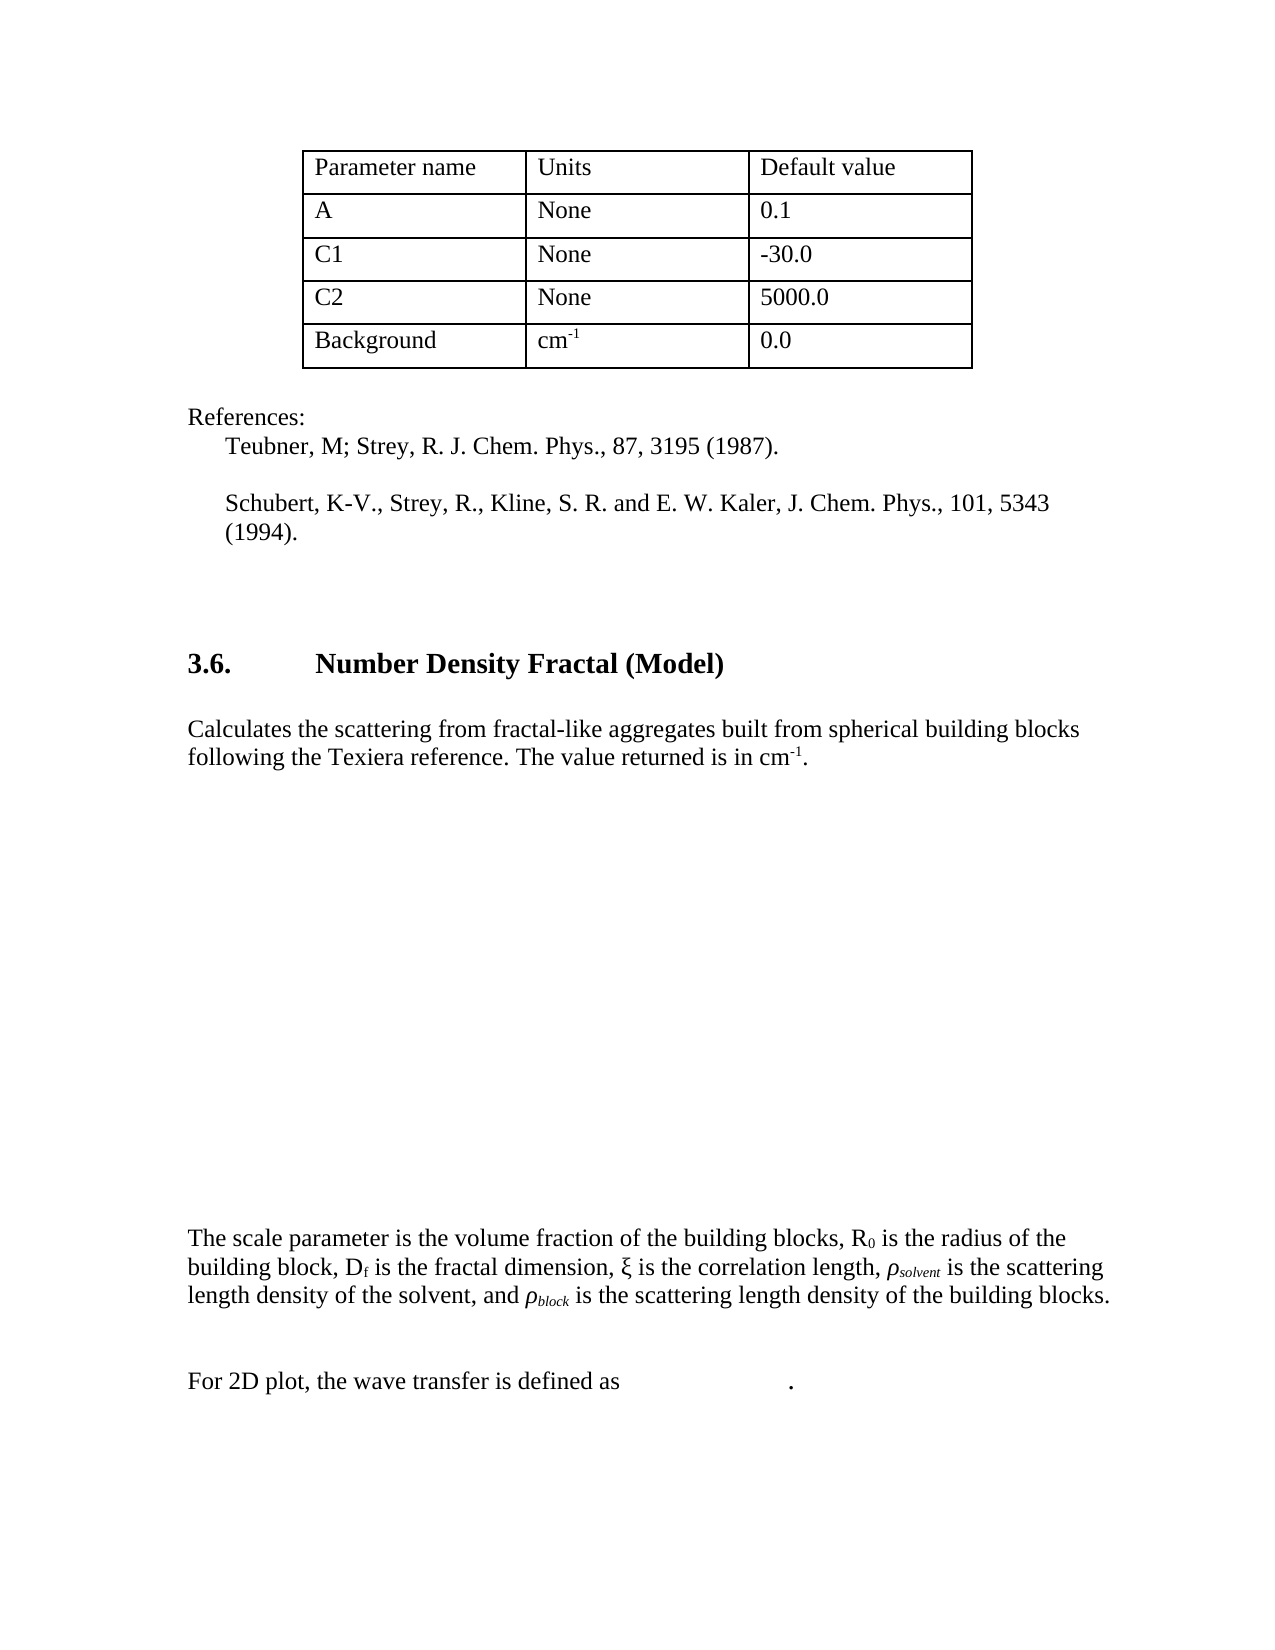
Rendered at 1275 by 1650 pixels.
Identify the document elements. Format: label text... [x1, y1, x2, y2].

table_cell None [527, 282, 748, 323]
table_cell C2 [304, 282, 525, 323]
table_cell 5000.0 [750, 282, 971, 323]
table_cell C1 [304, 239, 525, 280]
text 3.6. Number Density Fractal (Model) [187, 647, 1125, 680]
text The scale parameter is the volume fraction of the building blocks, R0 is the radius of the building block, Df is the fractal dimension, ξ is the correlation length, ρsolvent is the scattering length density of the solvent, and ρblock is the scattering length density of the building blocks. [187, 1223, 1125, 1309]
text References: [187, 402, 1125, 431]
text Calculates the scattering from fractal-like aggregates built from spherical building blocks following the Texiera reference. The value returned is in cm-1. [187, 714, 1125, 771]
table_cell cm-1 [527, 325, 748, 367]
table_header Parameter name [304, 152, 525, 193]
table_cell -30.0 [750, 239, 971, 280]
table_cell 0.1 [750, 195, 971, 237]
table_header Default value [750, 152, 971, 193]
text Teubner, M; Strey, R. J. Chem. Phys., 87, 3195 (1987). [225, 431, 1125, 460]
table_cell None [527, 195, 748, 237]
table_header Units [527, 152, 748, 193]
text For 2D plot, the wave transfer is defined as . [187, 1338, 1125, 1396]
text Schubert, K-V., Strey, R., Kline, S. R. and E. W. Kaler, J. Chem. Phys., 101, 5343 (1994). [225, 488, 1125, 546]
table_cell 0.0 [750, 325, 971, 367]
table_cell None [527, 239, 748, 280]
table_cell Background [304, 325, 525, 367]
table_cell A [304, 195, 525, 237]
